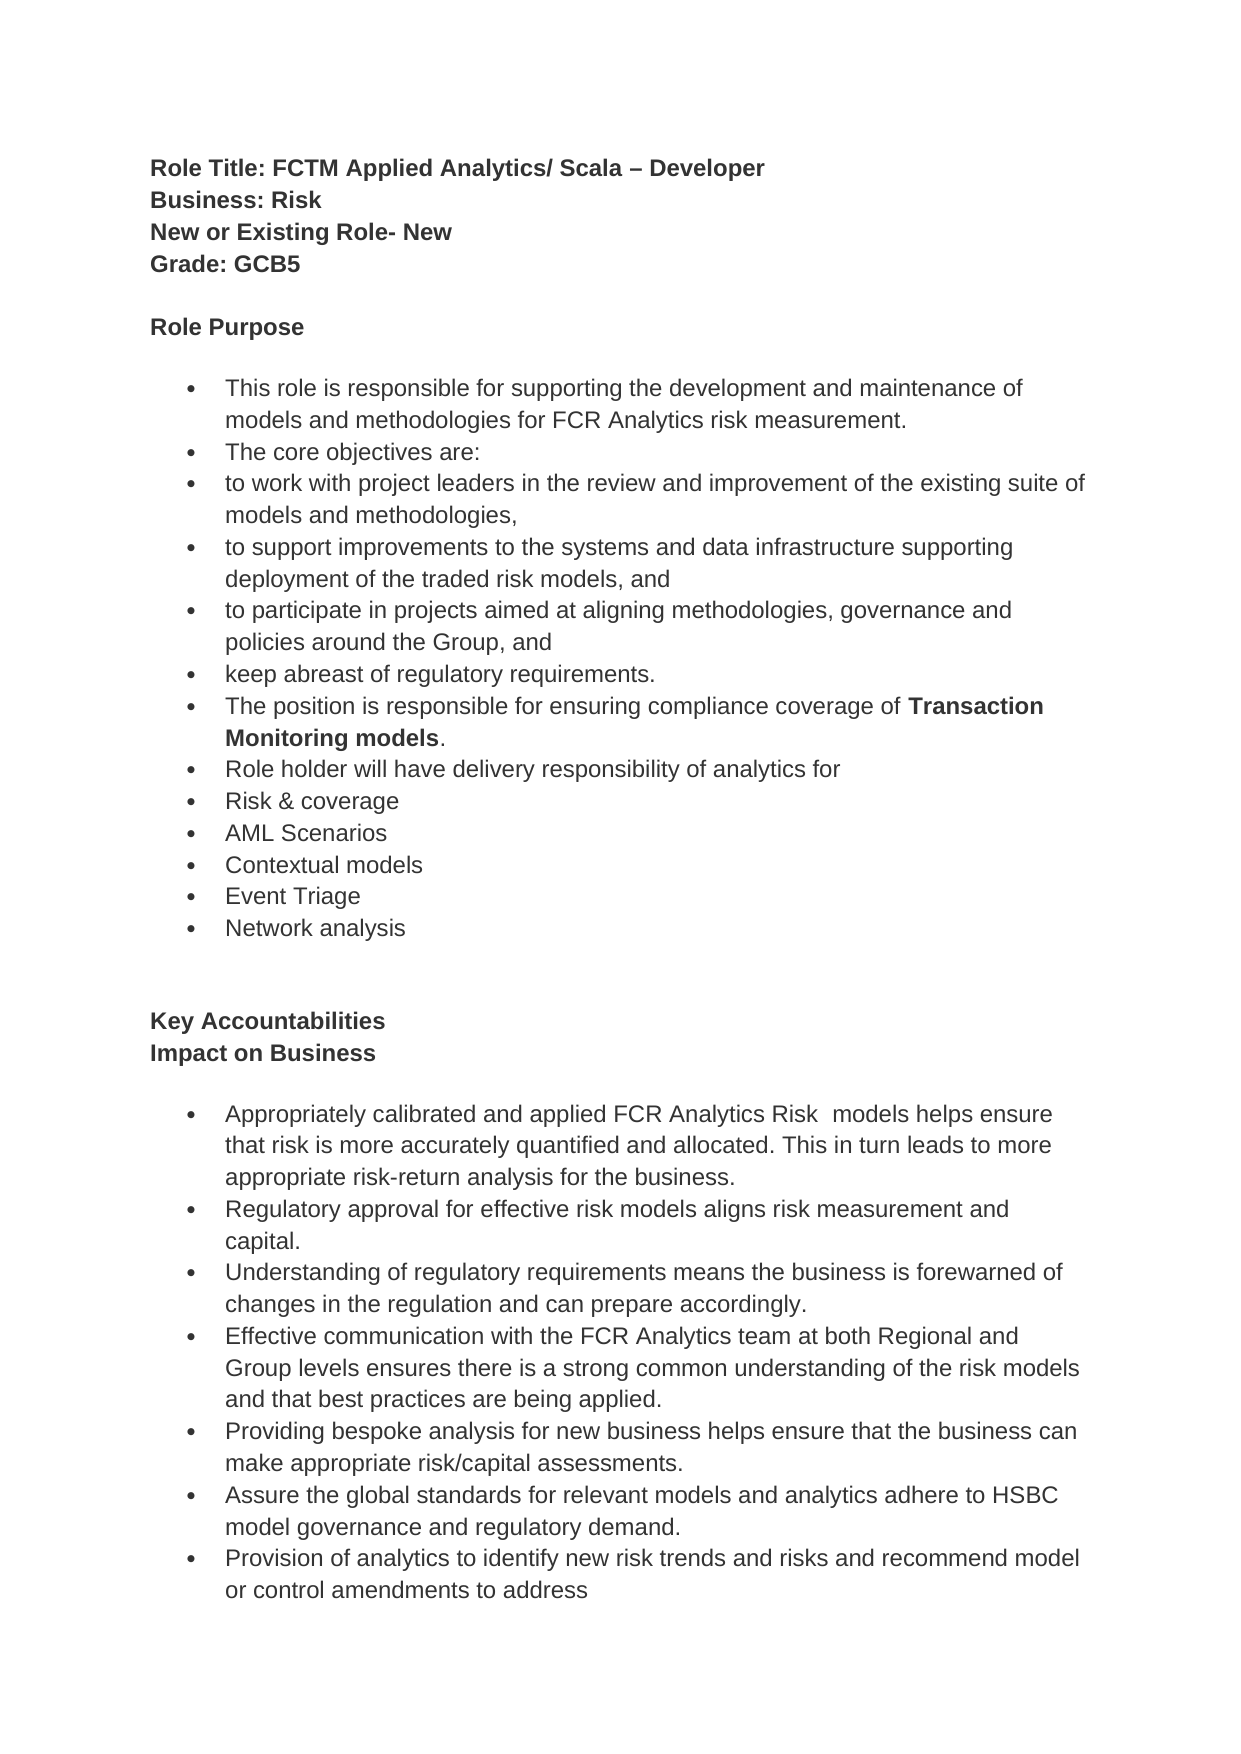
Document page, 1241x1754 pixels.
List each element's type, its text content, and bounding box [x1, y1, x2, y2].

list to work with project leaders in the review and improvement of the existing suite of models and methodologies, [187, 465, 1090, 529]
text New or Existing Role- New [150, 213, 1090, 245]
list This role is responsible for supporting the development and maintenance of models and methodologies for FCR Analytics risk measurement. [187, 370, 1090, 433]
text Role Title: FCTM Applied Analytics/ Scala – Developer [150, 150, 1090, 182]
text Key Accountabilities [150, 1003, 1090, 1034]
list Role holder will have delivery responsibility of analytics for [187, 751, 1090, 783]
text Business: Risk [150, 182, 1090, 213]
text Grade: GCB5 [150, 245, 1090, 277]
list Event Triage [187, 878, 1090, 910]
list The core objectives are: [187, 433, 1090, 465]
list Risk & coverage [187, 783, 1090, 814]
list to support improvements to the systems and data infrastructure supporting deployment of the traded risk models, and [187, 529, 1090, 592]
list to participate in projects aimed at aligning methodologies, governance and policies around the Group, and [187, 592, 1090, 656]
text Role Purpose [150, 309, 1090, 341]
list AML Scenarios [187, 814, 1090, 846]
list Understanding of regulatory requirements means the business is forewarned of changes in the regulation and can prepare accordingly. [187, 1254, 1090, 1318]
list Contextual models [187, 846, 1090, 878]
list Appropriately calibrated and applied FCR Analytics Risk models helps ensure that risk is more accurately quantified and allocated. This in turn leads to more appropriate risk-return analysis for the business. [187, 1095, 1090, 1191]
text Impact on Business [150, 1034, 1090, 1066]
list The position is responsible for ensuring compliance coverage of Transaction Monitoring models. [187, 687, 1090, 751]
list Providing bespoke analysis for new business helps ensure that the business can make appropriate risk/capital assessments. [187, 1413, 1090, 1477]
list Assure the global standards for relevant models and analytics adhere to HSBC model governance and regulatory demand. [187, 1477, 1090, 1540]
list keep abreast of regulatory requirements. [187, 656, 1090, 687]
list Regulatory approval for effective risk models aligns risk measurement and capital. [187, 1191, 1090, 1254]
list Provision of analytics to identify new risk trends and risks and recommend model or control amendments to address [187, 1540, 1090, 1604]
list Effective communication with the FCR Analytics team at both Regional and Group levels ensures there is a strong common understanding of the risk models and that best practices are being applied. [187, 1318, 1090, 1413]
list Network analysis [187, 910, 1090, 942]
